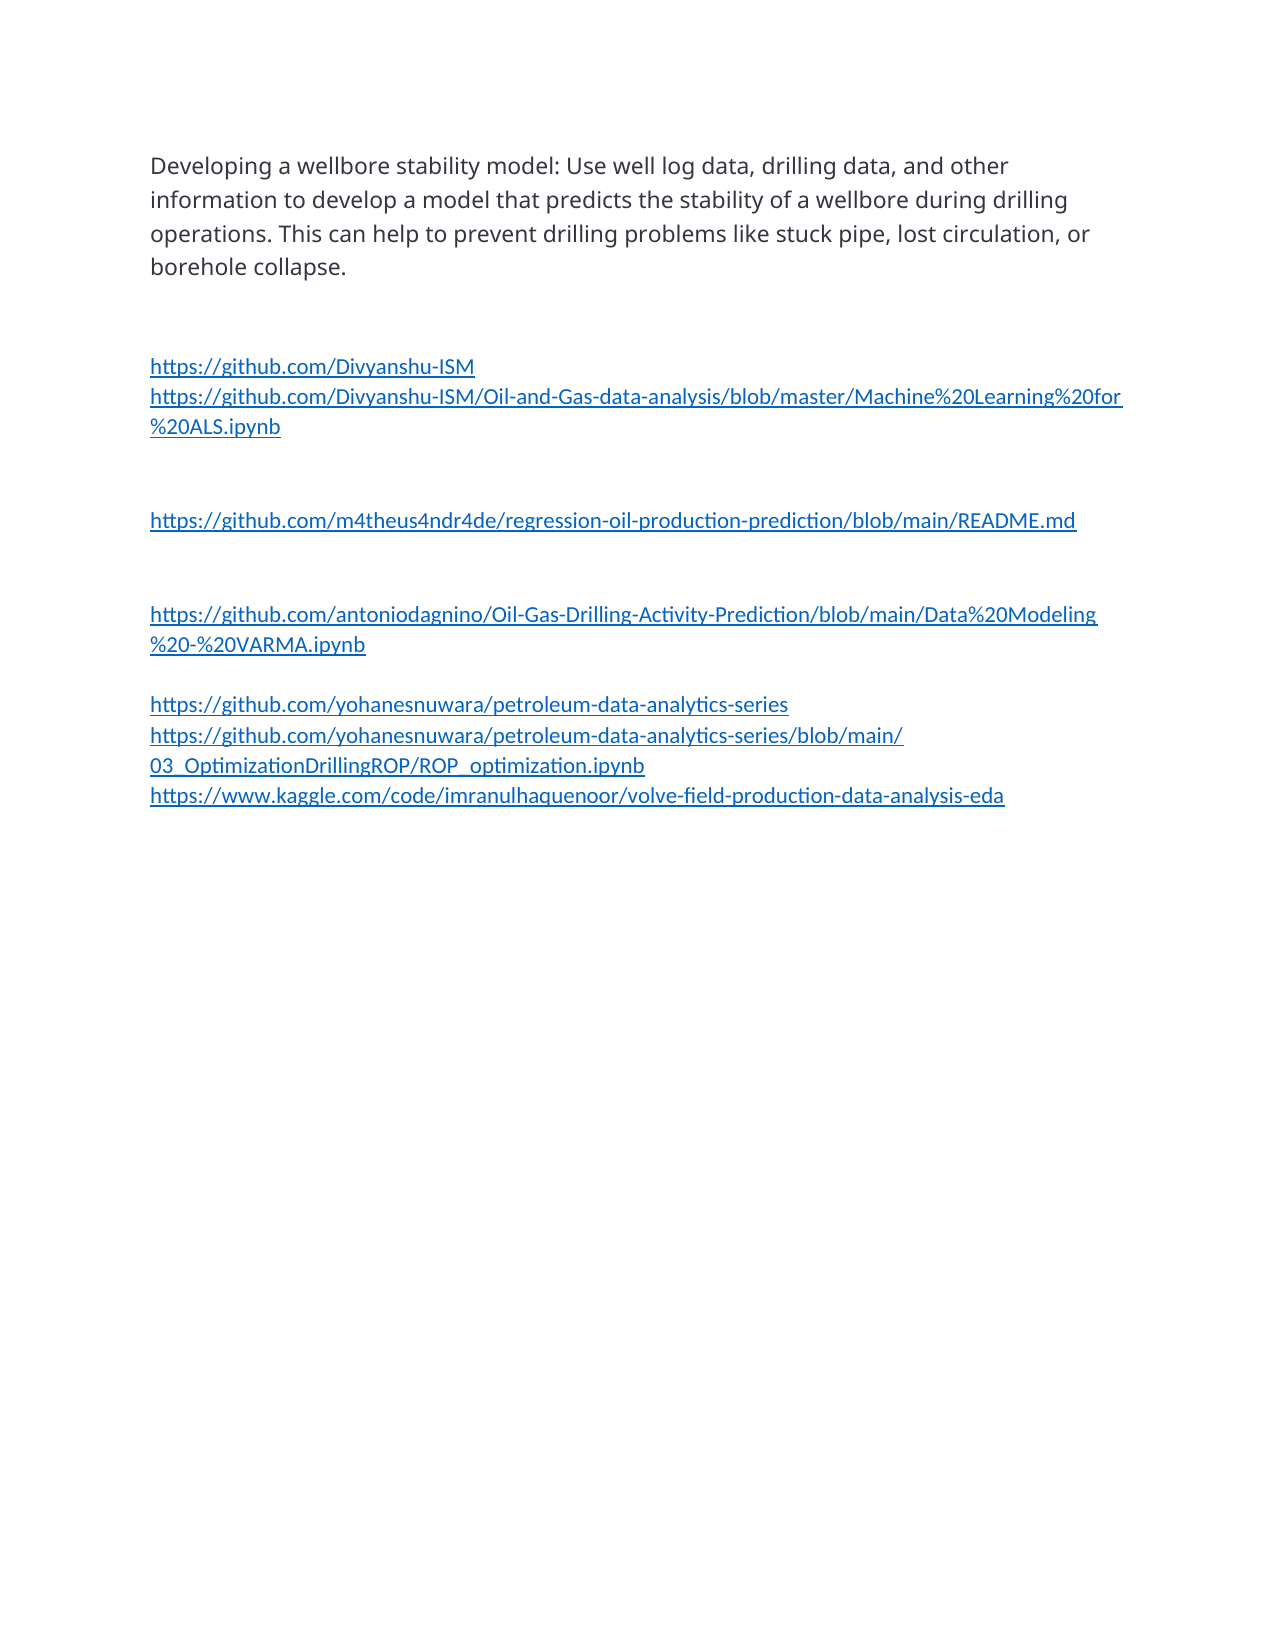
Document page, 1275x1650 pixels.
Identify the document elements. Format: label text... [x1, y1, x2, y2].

text https://github.com/Divyanshu-ISM https://github.com/Divyanshu-ISM/Oil-and-Gas-data-analysis/blob/master/Machine%20Learning%20for%20ALS.ipynb [150, 352, 1125, 441]
text https://github.com/m4theus4ndr4de/regression-oil-production-prediction/blob/main/README.md [150, 506, 1125, 534]
text https://github.com/antoniodagnino/Oil-Gas-Drilling-Activity-Prediction/blob/main/Data%20Modeling%20-%20VARMA.ipynb https://github.com/yohanesnuwara/petroleum-data-analytics-series https://github.com/yohanesnuwara/petroleum-data-analytics-series/blob/main/03_OptimizationDrillingROP/ROP_optimization.ipynb https://www.kaggle.com/code/imranulhaquenoor/volve-field-production-data-analysis-eda [150, 600, 1125, 900]
text Developing a wellbore stability model: Use well log data, drilling data, and other information to develop a model that predicts the stability of a wellbore during drilling operations. This can help to prevent drilling problems like stuck pipe, lost circulation, or borehole collapse. [150, 150, 1125, 282]
